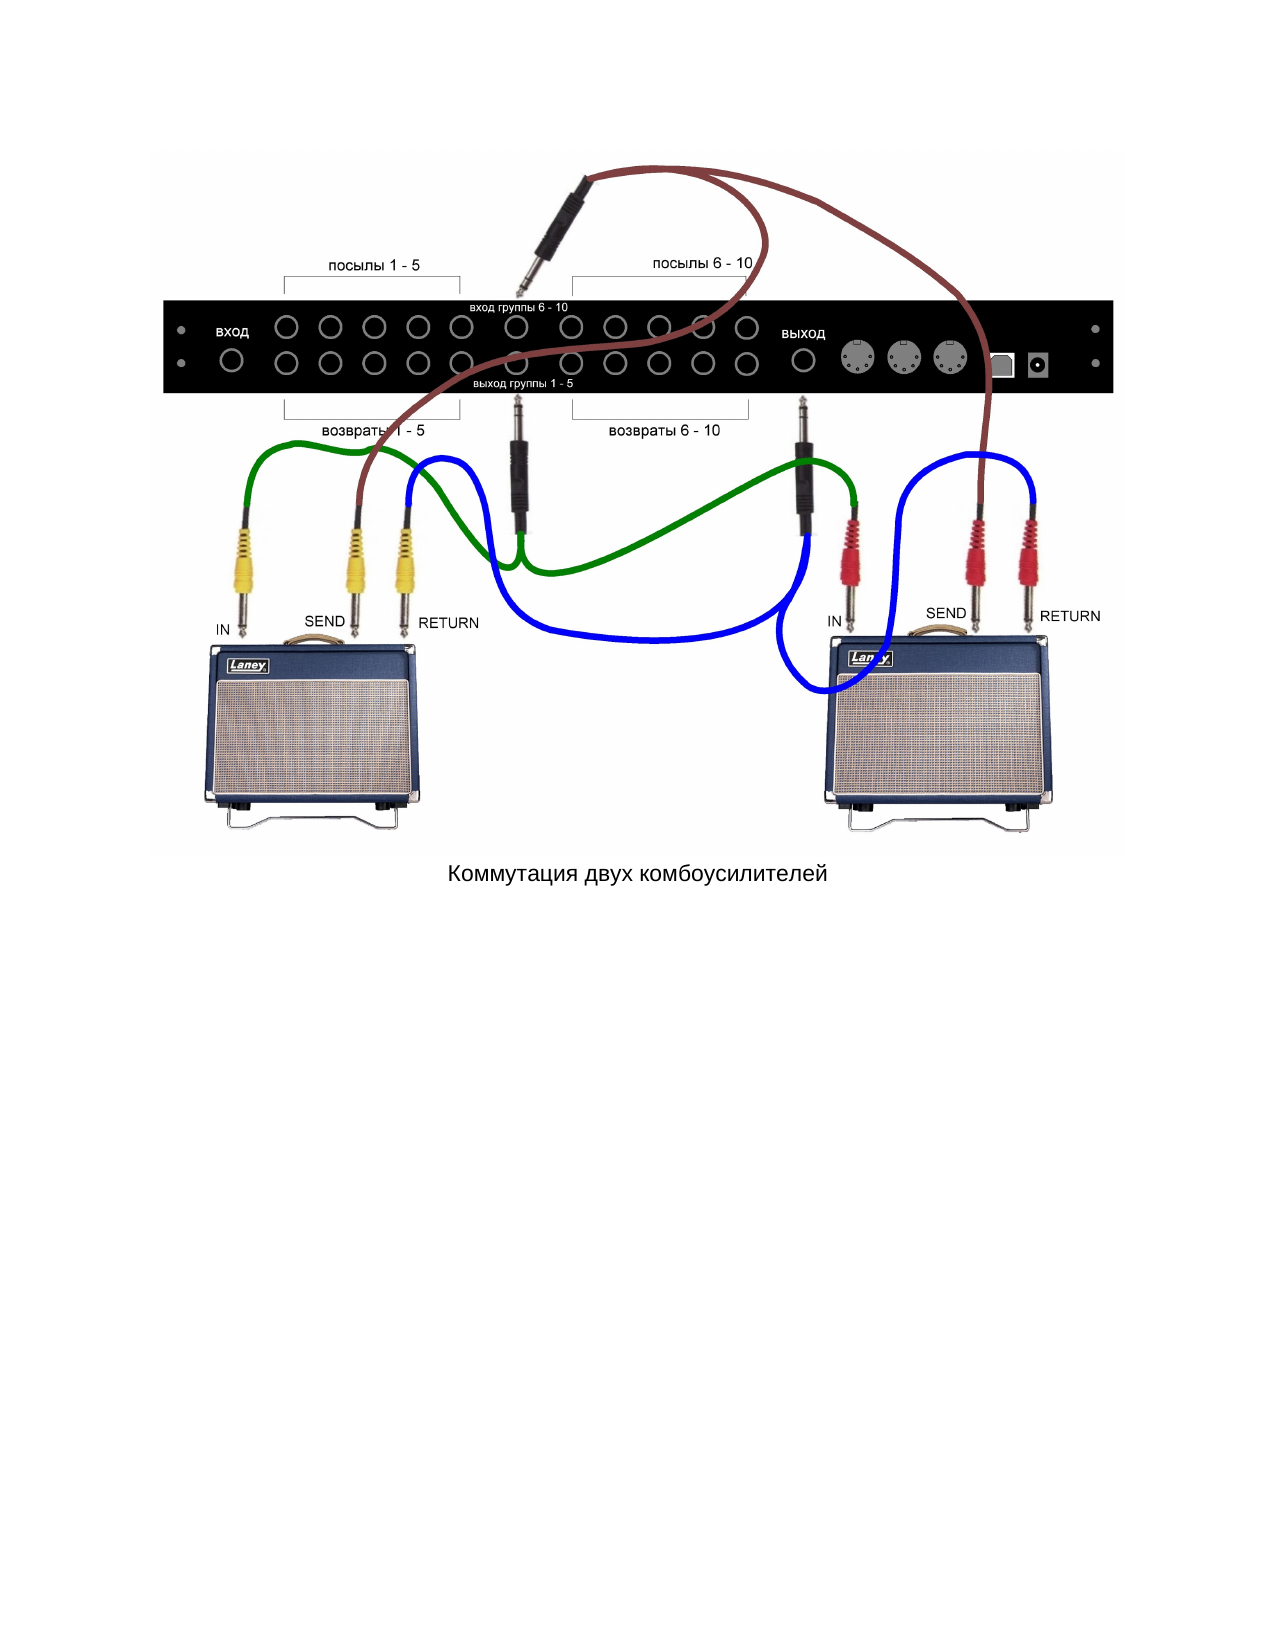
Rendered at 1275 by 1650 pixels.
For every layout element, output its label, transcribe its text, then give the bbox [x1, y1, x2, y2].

picture [150, 150, 1125, 857]
text Коммутация двух комбоусилителей [150, 860, 1125, 886]
